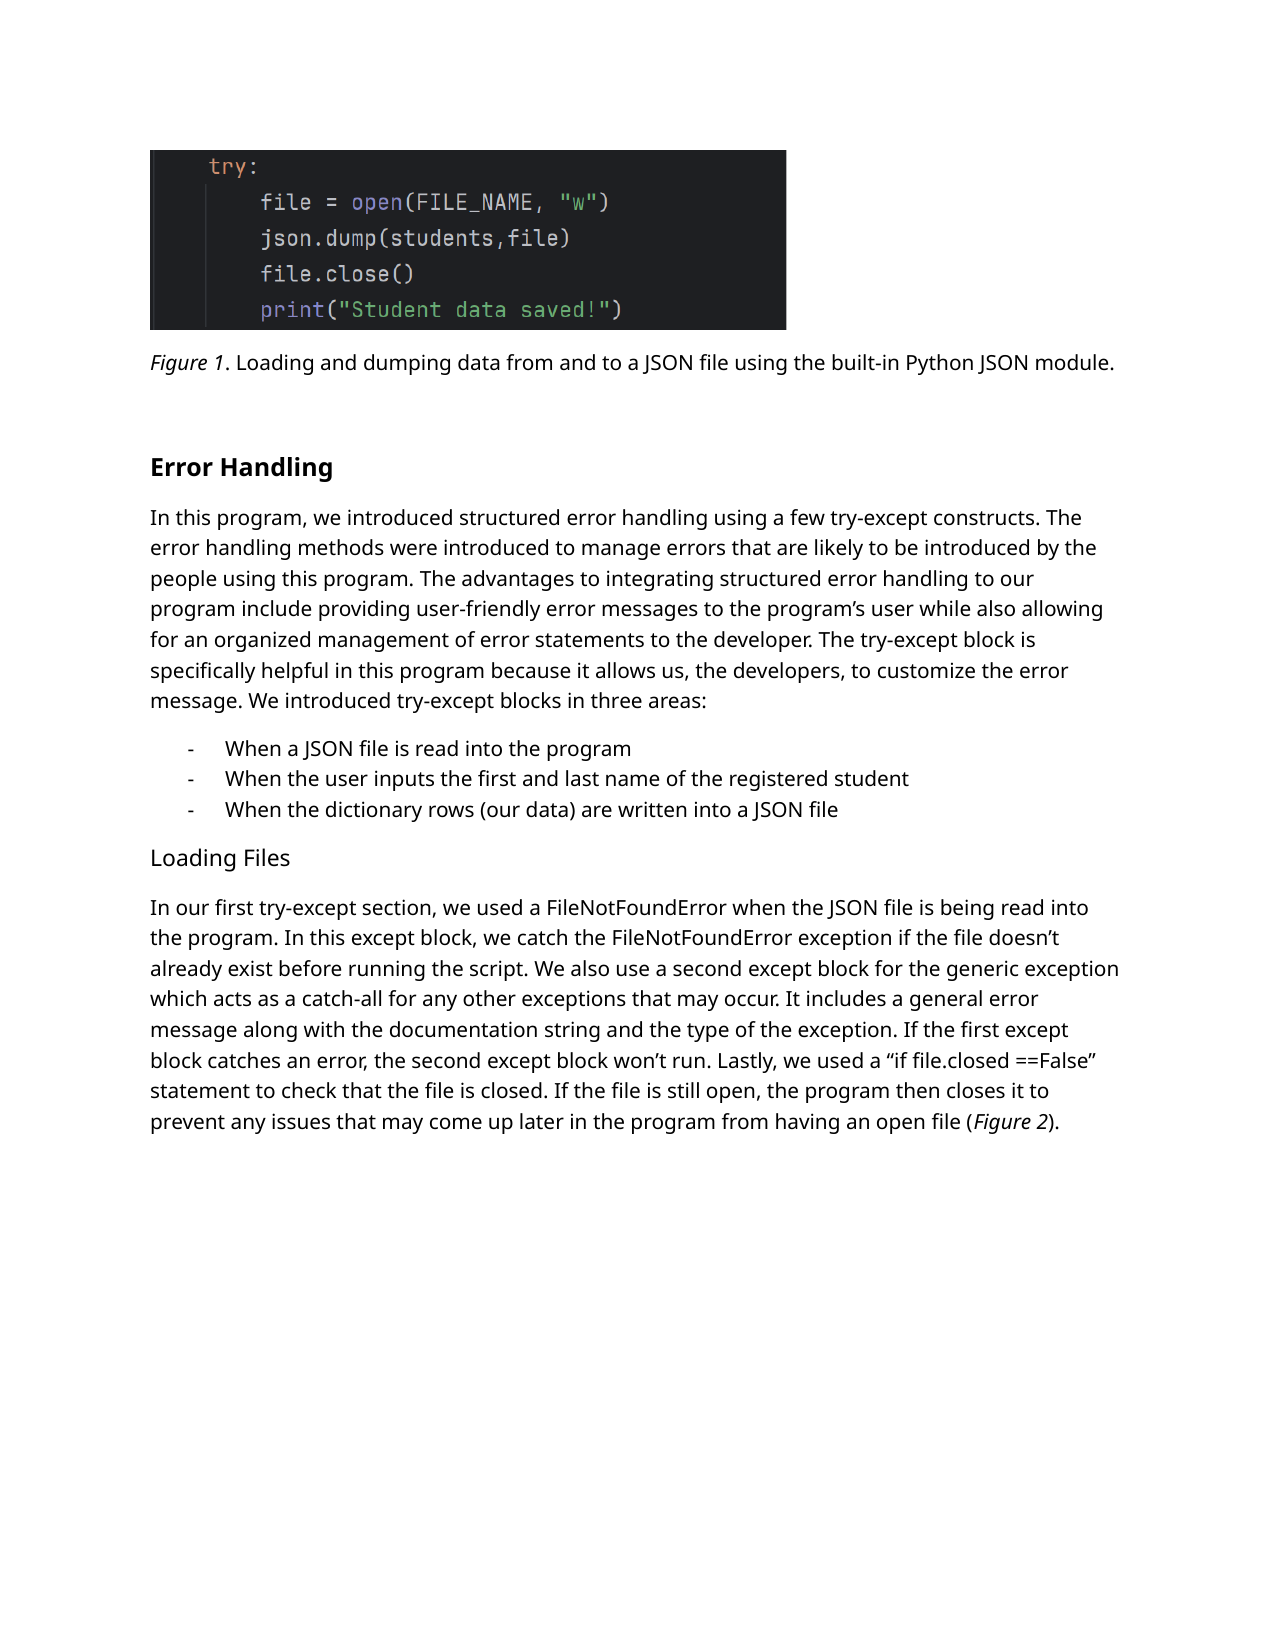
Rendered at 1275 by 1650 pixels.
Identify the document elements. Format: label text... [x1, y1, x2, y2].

text Error Handling [150, 449, 1125, 483]
text Figure 1. Loading and dumping data from and to a JSON file using the built-in Python JSON module. [150, 348, 1125, 377]
picture [150, 150, 787, 330]
list When the user inputs the first and last name of the registered student [187, 764, 1125, 793]
text In our first try-except section, we used a FileNotFoundError when the JSON file is being read into the program. In this except block, we catch the FileNotFoundError exception if the file doesn’t already exist before running the script. We also use a second except block for the generic exception which acts as a catch-all for any other exceptions that may occur. It includes a general error message along with the documentation string and the type of the exception. If the first except block catches an error, the second except block won’t run. Lastly, we used a “if file.closed ==False” statement to check that the file is closed. If the file is still open, the program then closes it to prevent any issues that may come up later in the program from having an open file (Figure 2). [150, 893, 1125, 1136]
list When a JSON file is read into the program [187, 734, 1125, 762]
text In this program, we introduced structured error handling using a few try-except constructs. The error handling methods were introduced to manage errors that are likely to be introduced by the people using this program. The advantages to integrating structured error handling to our program include providing user-friendly error messages to the program’s user while also allowing for an organized management of error statements to the developer. The try-except block is specifically helpful in this program because it allows us, the developers, to customize the error message. We introduced try-except blocks in three areas: [150, 503, 1125, 715]
list When the dictionary rows (our data) are written into a JSON file [187, 795, 1125, 823]
text Loading Files [150, 842, 1125, 873]
